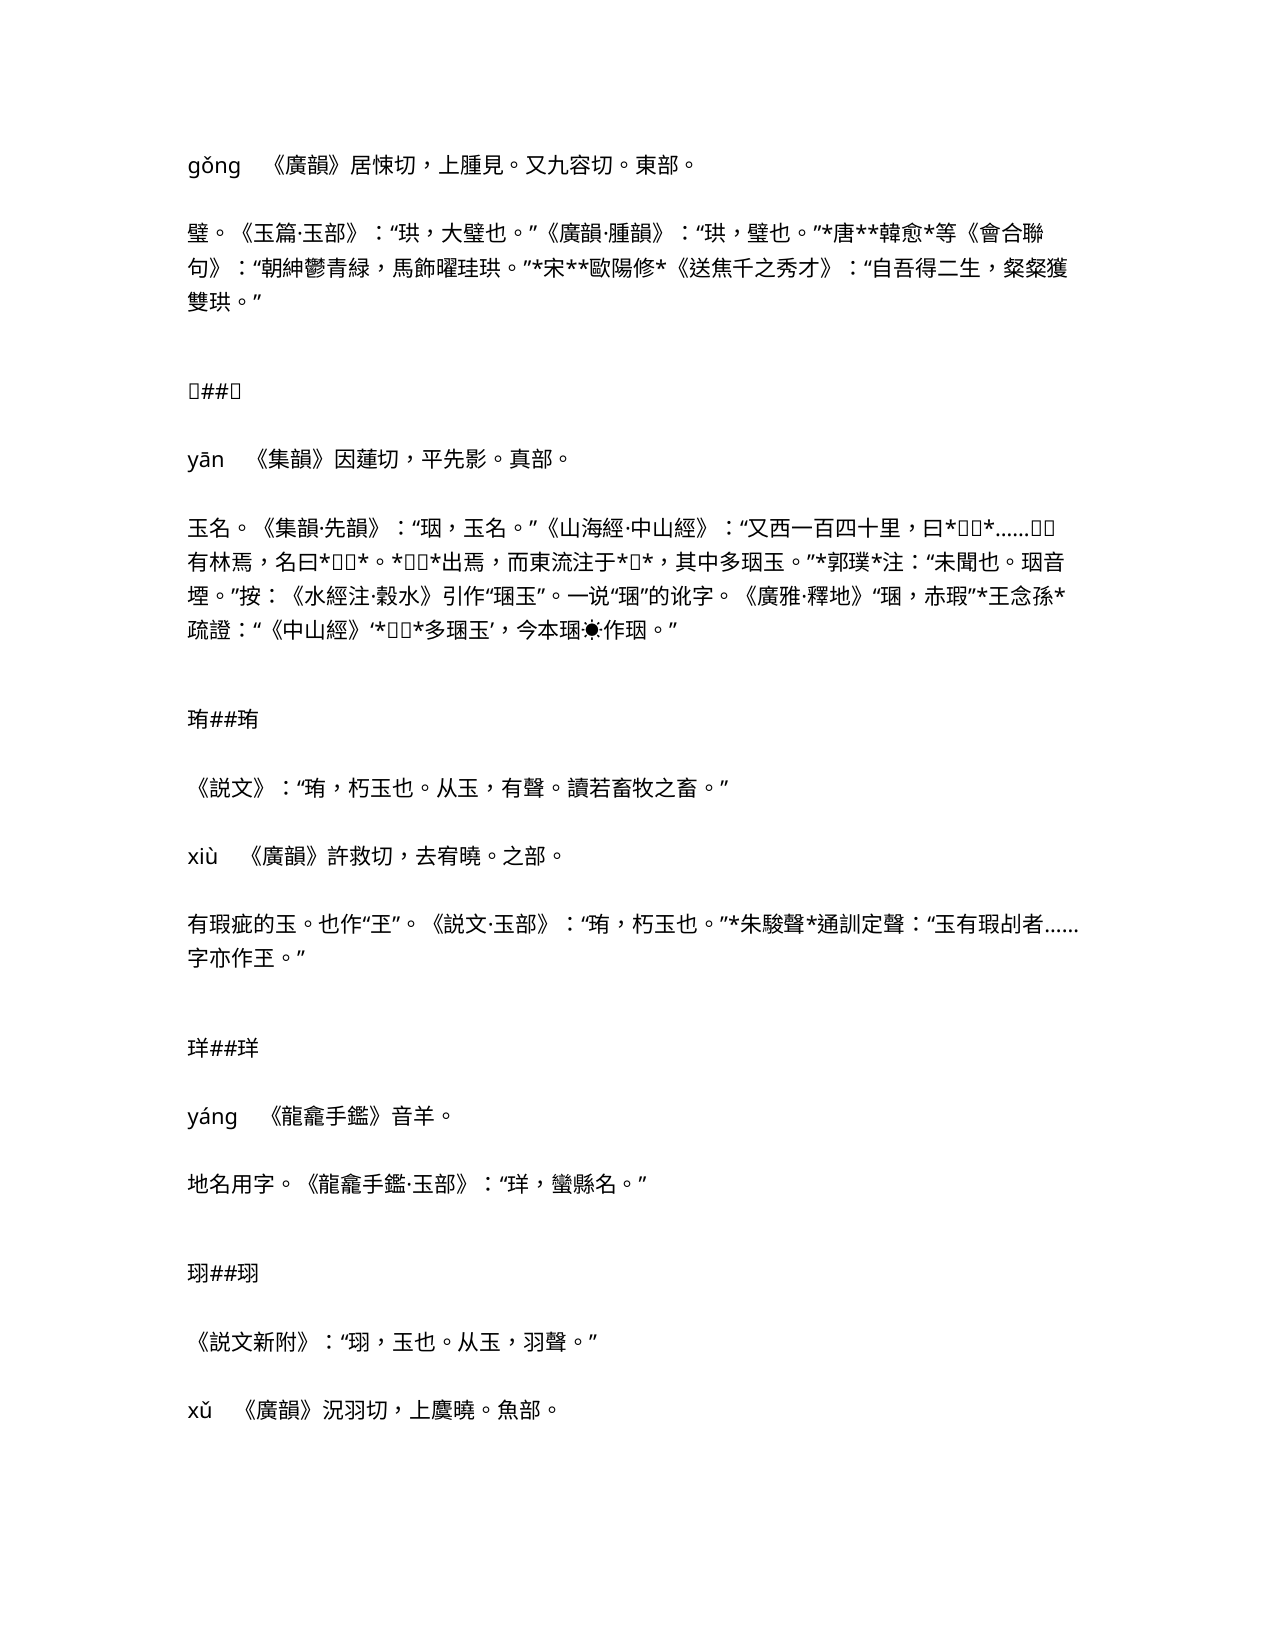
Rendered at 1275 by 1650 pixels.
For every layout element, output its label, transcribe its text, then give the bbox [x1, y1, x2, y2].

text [187, 150, 1087, 351]
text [187, 1258, 1087, 1459]
text 珚##珚 yān 《集韻》因蓮切，平先影。真部。 玉名。《集韻·先韻》：“珚，玉名。”《山海經·中山經》：“又西一百四十里，曰*傅山*……其西有林焉，名曰*墦冢*。*穀水*出焉，而東流注于*洛*，其中多珚玉。”*郭璞*注：“未聞也。珚音堙。”按：《水經注·穀水》引作“㻒玉”。一说“㻒”的讹字。《廣雅·釋地》“㻒，赤瑕”*王念孫*疏證：“《中山經》‘*穀水*多㻒玉’，今本㻒☀作珚。” [187, 376, 1087, 679]
text 珜##珜 yáng 《龍龕手鑑》音羊。 地名用字。《龍龕手鑑·玉部》：“珜，蠻縣名。” [187, 1032, 1087, 1233]
text 珛##珛 《説文》：“珛，朽玉也。从玉，有聲。讀若畜牧之畜。” xiù 《廣韻》許救切，去宥曉。之部。 有瑕疵的玉。也作“玊”。《説文·玉部》：“珛，朽玉也。”*朱駿聲*通訓定聲：“玉有瑕㓠者……字亦作玊。” [187, 704, 1087, 1007]
